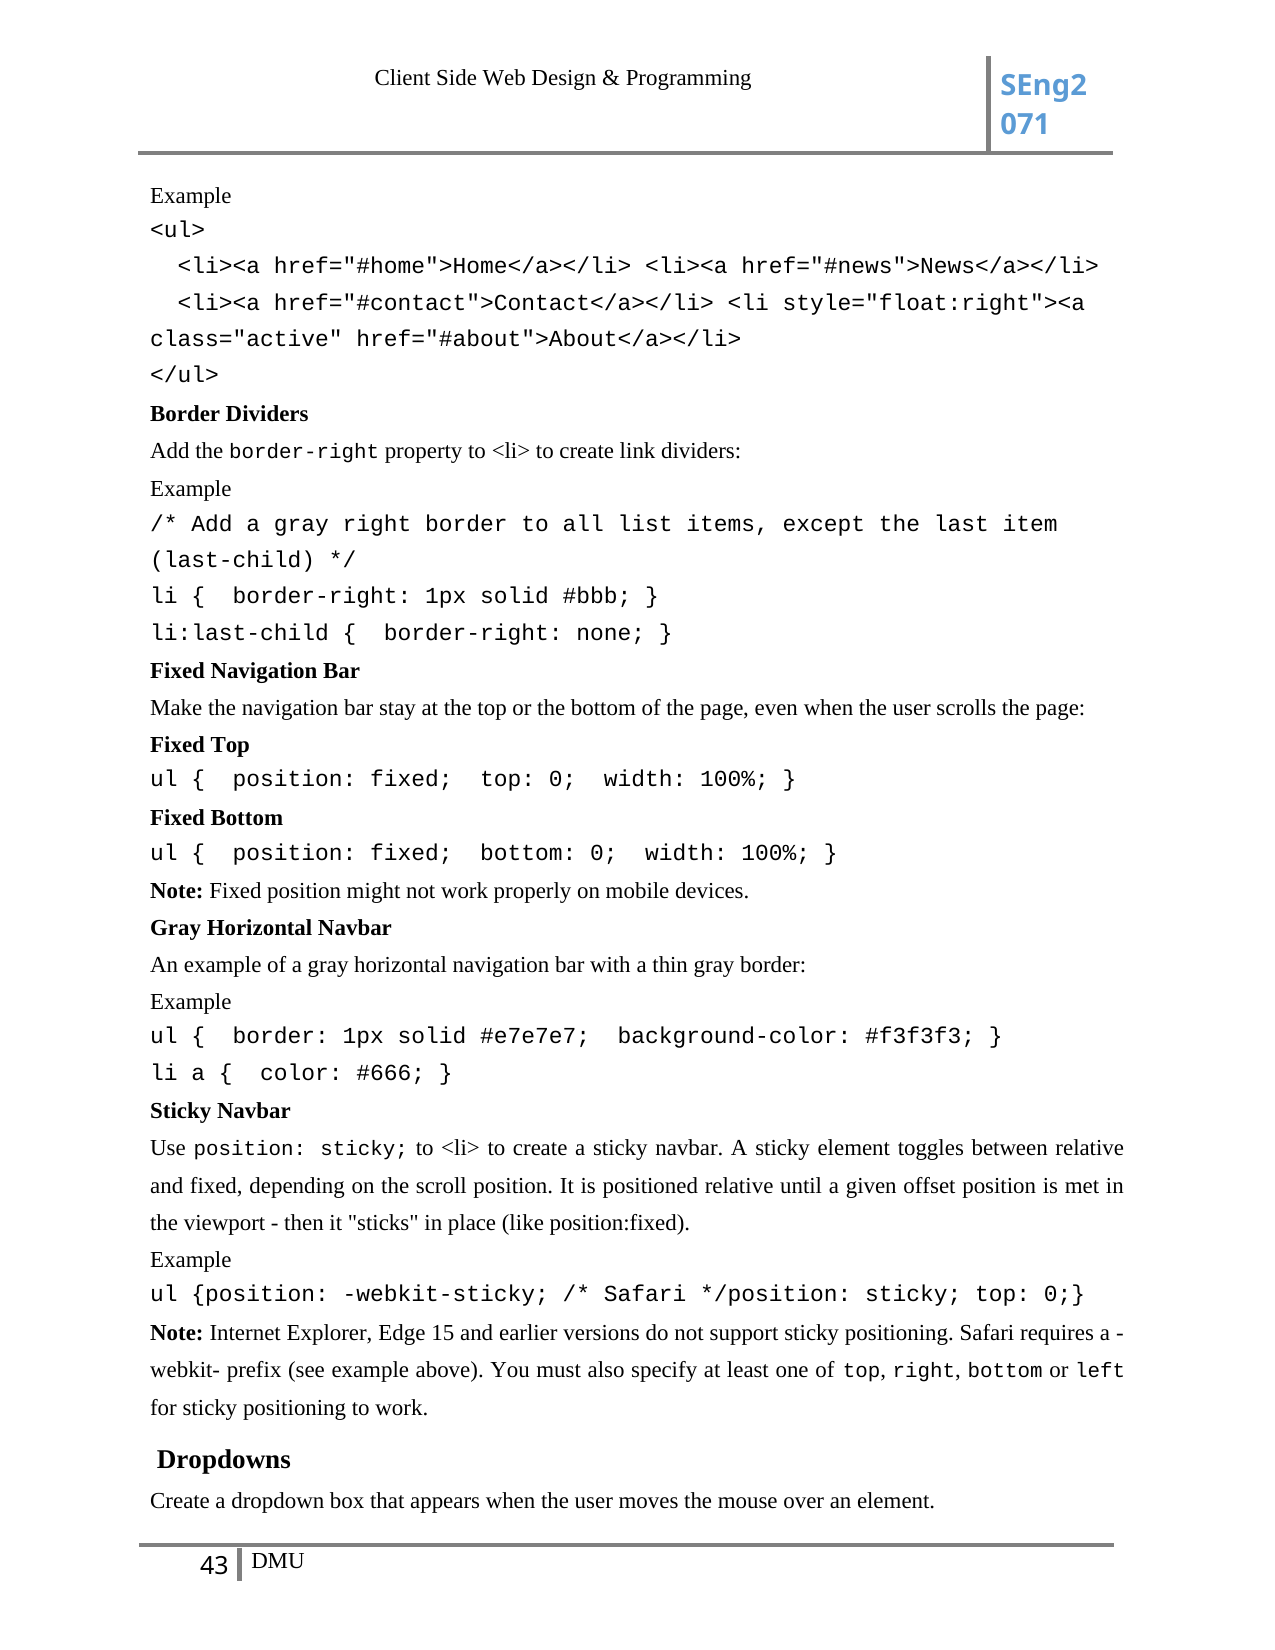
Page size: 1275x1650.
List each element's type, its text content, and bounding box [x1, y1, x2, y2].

text Add the border-right property to <li> to create link dividers: [150, 437, 1125, 464]
text ul {position: -webkit-sticky; /* Safari */position: sticky; top: 0;} [150, 1283, 1125, 1309]
text ul { border: 1px solid #e7e7e7; background-color: #f3f3f3; } li a { color: #666; } [150, 1025, 1125, 1087]
text Example [150, 475, 1125, 502]
text Fixed Top [150, 731, 1125, 757]
text Border Dividers [150, 400, 1125, 426]
text Fixed Bottom [150, 804, 1125, 830]
text Note: Internet Explorer, Edge 15 and earlier versions do not support sticky positioning. Safari requires a -webkit- prefix (see example above). You must also specify at least one of top, right, bottom or left for sticky positioning to work. [150, 1319, 1125, 1420]
text ul { position: fixed; bottom: 0; width: 100%; } [150, 841, 1125, 867]
text Example [150, 988, 1125, 1014]
text Create a dropdown box that appears when the user moves the mouse over an element. [150, 1487, 1125, 1513]
text /* Add a gray right border to all list items, except the last item (last-child) */ li { border-right: 1px solid #bbb; } li:last-child { border-right: none; } [150, 512, 1125, 647]
text Gray Horizontal Navbar [150, 914, 1125, 940]
text Example [150, 182, 1125, 208]
text Note: Fixed position might not work properly on mobile devices. [150, 877, 1125, 903]
text Sticky Navbar [150, 1097, 1125, 1123]
text An example of a gray horizontal navigation bar with a thin gray border: [150, 951, 1125, 977]
text Fixed Navigation Bar [150, 657, 1125, 683]
text Make the navigation bar stay at the top or the bottom of the page, even when the user scrolls the page: [150, 694, 1125, 720]
text ul { position: fixed; top: 0; width: 100%; } [150, 768, 1125, 794]
subtitle Dropdowns [150, 1443, 1125, 1474]
text Example [150, 1246, 1125, 1272]
text <ul> <li><a href="#home">Home</a></li> <li><a href="#news">News</a></li> <li><a href="#contact">Contact</a></li> <li style="float:right"><a class="active" href="#about">About</a></li> </ul> [150, 218, 1125, 389]
text Use position: sticky; to <li> to create a sticky navbar. A sticky element toggles between relative and fixed, depending on the scroll position. It is positioned relative until a given offset position is met in the viewport - then it "sticks" in place (like position:fixed). [150, 1134, 1125, 1235]
